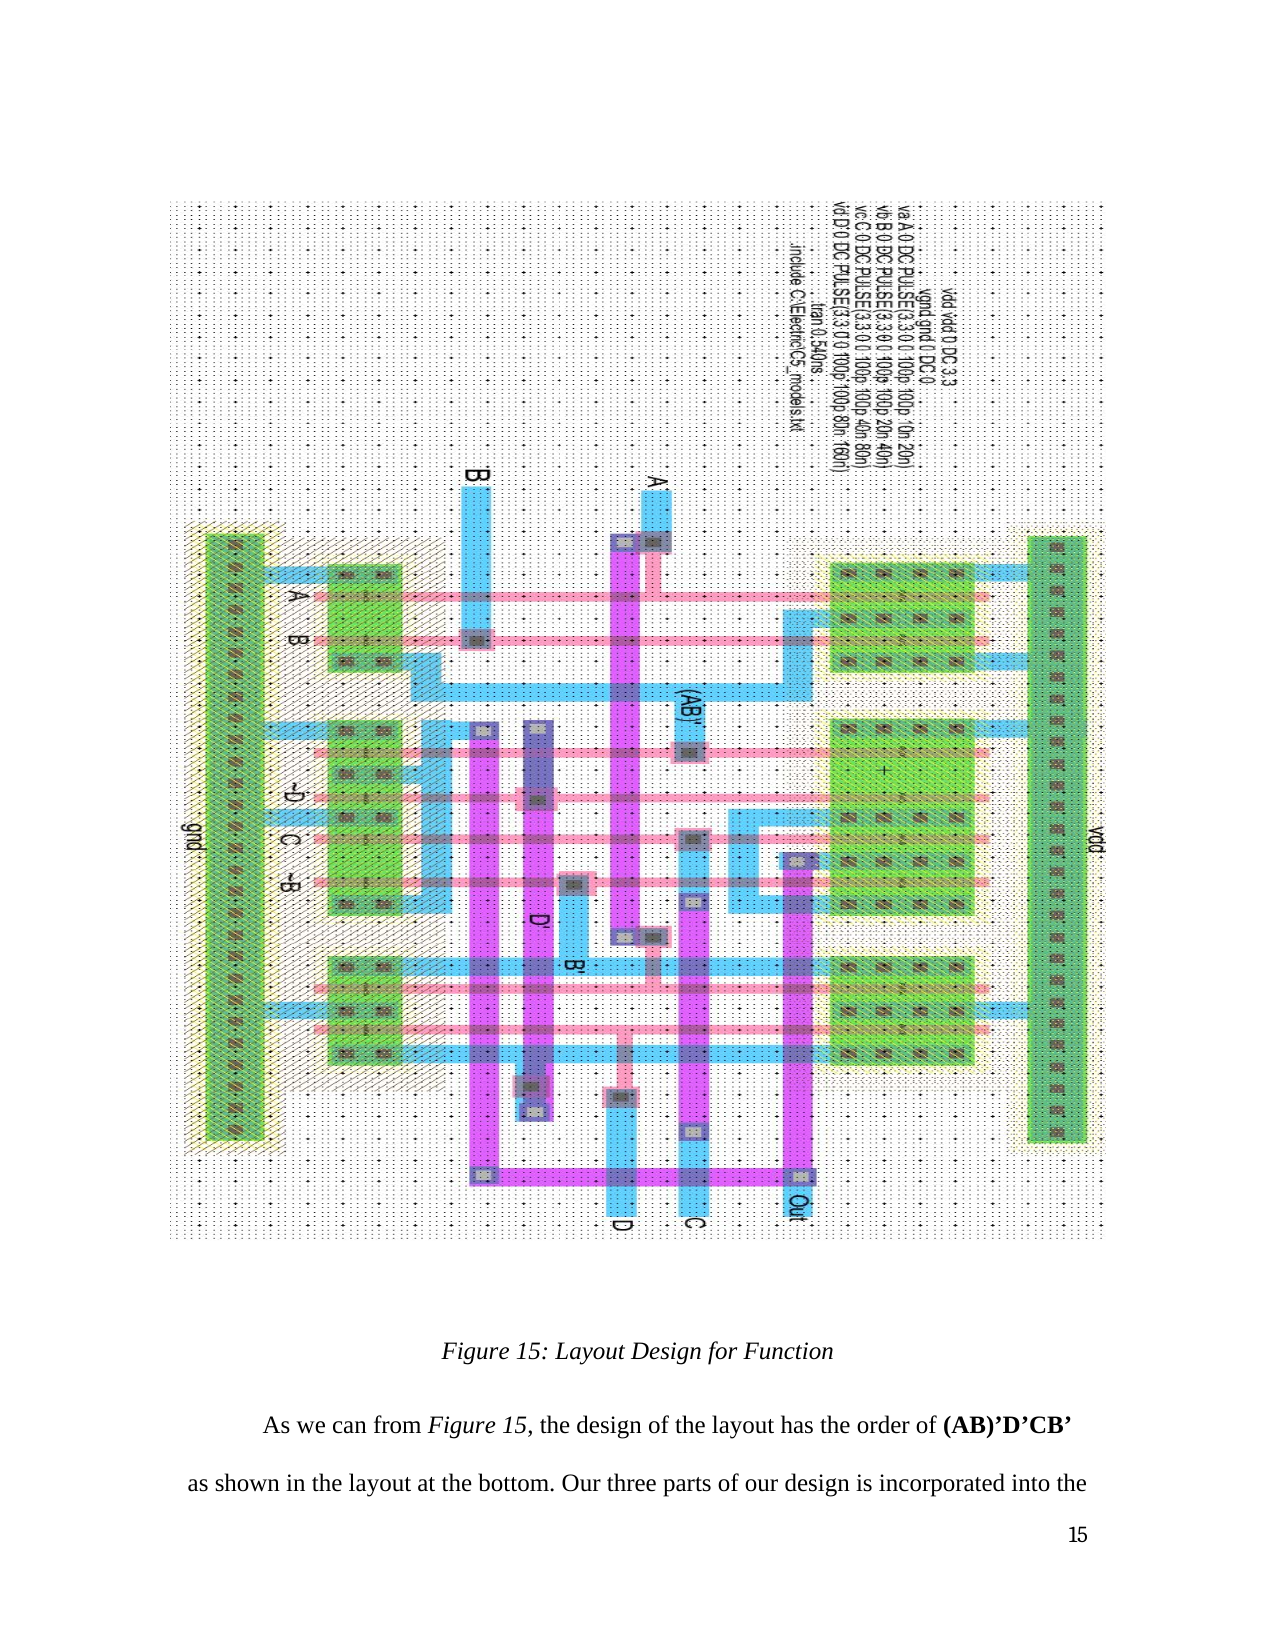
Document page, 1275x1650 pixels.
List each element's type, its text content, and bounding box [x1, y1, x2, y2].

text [187, 1410, 1087, 1497]
text Figure 15: Layout Design for Function [187, 1336, 1087, 1365]
picture [170, 202, 1105, 1241]
